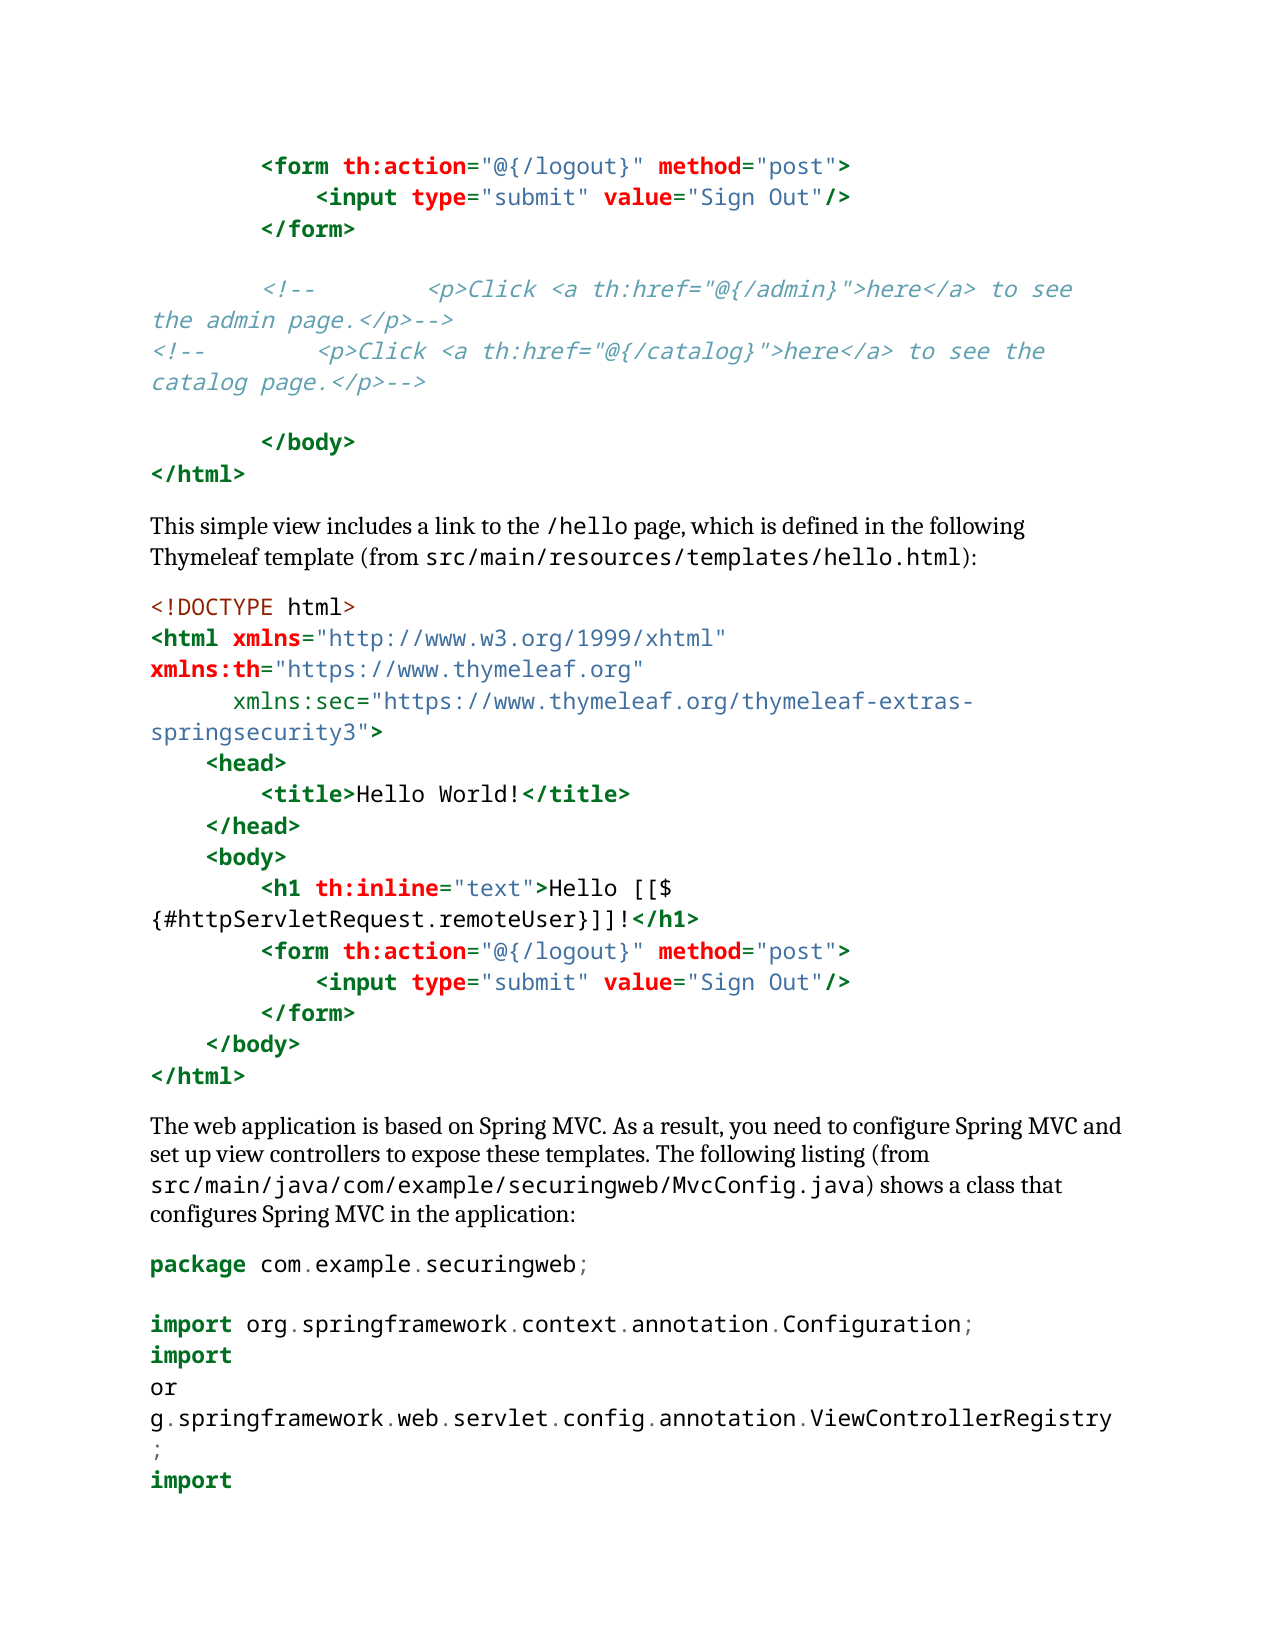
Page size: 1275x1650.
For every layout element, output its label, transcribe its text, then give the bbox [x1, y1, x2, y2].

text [150, 150, 1125, 489]
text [150, 1248, 1125, 1495]
text <!DOCTYPE html> <html xmlns="http://www.w3.org/1999/xhtml" xmlns:th="https://www.thymeleaf.org" xmlns:sec="https://www.thymeleaf.org/thymeleaf-extras-springsecurity3"> <head> <title>Hello World!</title> </head> <body> <h1 th:inline="text">Hello [[${#httpServletRequest.remoteUser}]]!</h1> <form th:action="@{/logout}" method="post"> <input type="submit" value="Sign Out"/> </form> </body> </html> [150, 591, 1125, 1091]
text This simple view includes a link to the /hello page, which is defined in the following Thymeleaf template (from src/main/resources/templates/hello.html): [150, 509, 1125, 572]
text The web application is based on Spring MVC. As a result, you need to configure Spring MVC and set up view controllers to expose these templates. The following listing (from src/main/java/com/example/securingweb/MvcConfig.java) shows a class that configures Spring MVC in the application: [150, 1112, 1125, 1229]
